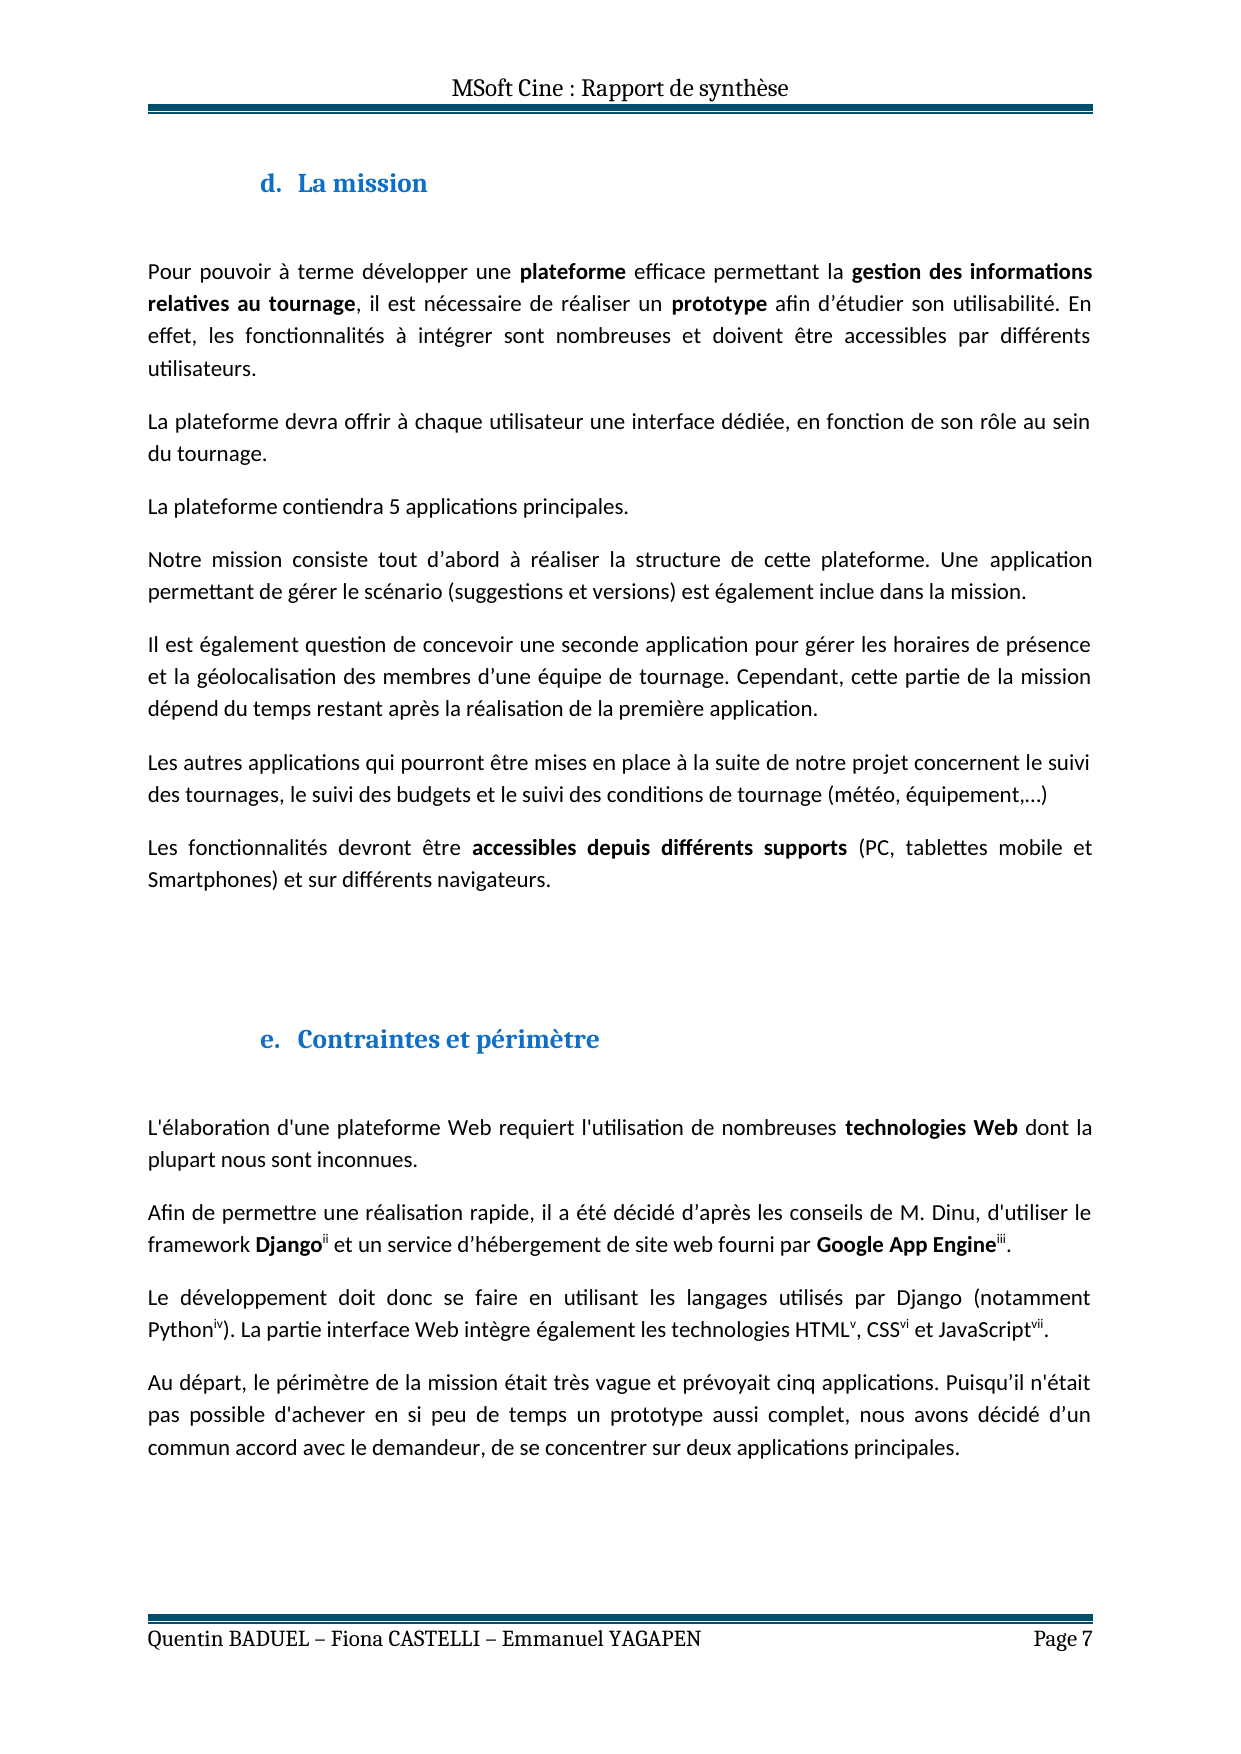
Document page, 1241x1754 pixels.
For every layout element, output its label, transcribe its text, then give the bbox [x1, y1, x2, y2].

subtitle Contraintes et périmètre [260, 1024, 1093, 1055]
text Afin de permettre une réalisation rapide, il a été décidé d’après les conseils de M. Dinu, d'utiliser le framework Django et un service d’hébergement de site web fourni par Google App Engine. [148, 1198, 1093, 1258]
text Il est également question de concevoir une seconde application pour gérer les horaires de présence et la géolocalisation des membres d’une équipe de tournage. Cependant, cette partie de la mission dépend du temps restant après la réalisation de la première application. [148, 630, 1093, 723]
text La plateforme contiendra 5 applications principales. [148, 492, 1093, 520]
text Les fonctionnalités devront être accessibles depuis différents supports (PC, tablettes mobile et Smartphones) et sur différents navigateurs. [148, 833, 1093, 893]
subtitle La mission [260, 168, 1093, 199]
text Les autres applications qui pourront être mises en place à la suite de notre projet concernent le suivi des tournages, le suivi des budgets et le suivi des conditions de tournage (météo, équipement,…) [148, 748, 1093, 808]
text La plateforme devra offrir à chaque utilisateur une interface dédiée, en fonction de son rôle au sein du tournage. [148, 407, 1093, 467]
text Au départ, le périmètre de la mission était très vague et prévoyait cinq applications. Puisqu’il n'était pas possible d'achever en si peu de temps un prototype aussi complet, nous avons décidé d’un commun accord avec le demandeur, de se concentrer sur deux applications principales. [148, 1368, 1093, 1461]
text Pour pouvoir à terme développer une plateforme efficace permettant la gestion des informations relatives au tournage, il est nécessaire de réaliser un prototype afin d’étudier son utilisabilité. En effet, les fonctionnalités à intégrer sont nombreuses et doivent être accessibles par différents utilisateurs. [148, 257, 1093, 382]
text Notre mission consiste tout d’abord à réaliser la structure de cette plateforme. Une application permettant de gérer le scénario (suggestions et versions) est également inclue dans la mission. [148, 545, 1093, 605]
text Le développement doit donc se faire en utilisant les langages utilisés par Django (notamment Python). La partie interface Web intègre également les technologies HTML, CSS et JavaScript. [148, 1283, 1093, 1343]
text L'élaboration d'une plateforme Web requiert l'utilisation de nombreuses technologies Web dont la plupart nous sont inconnues. [148, 1113, 1093, 1173]
